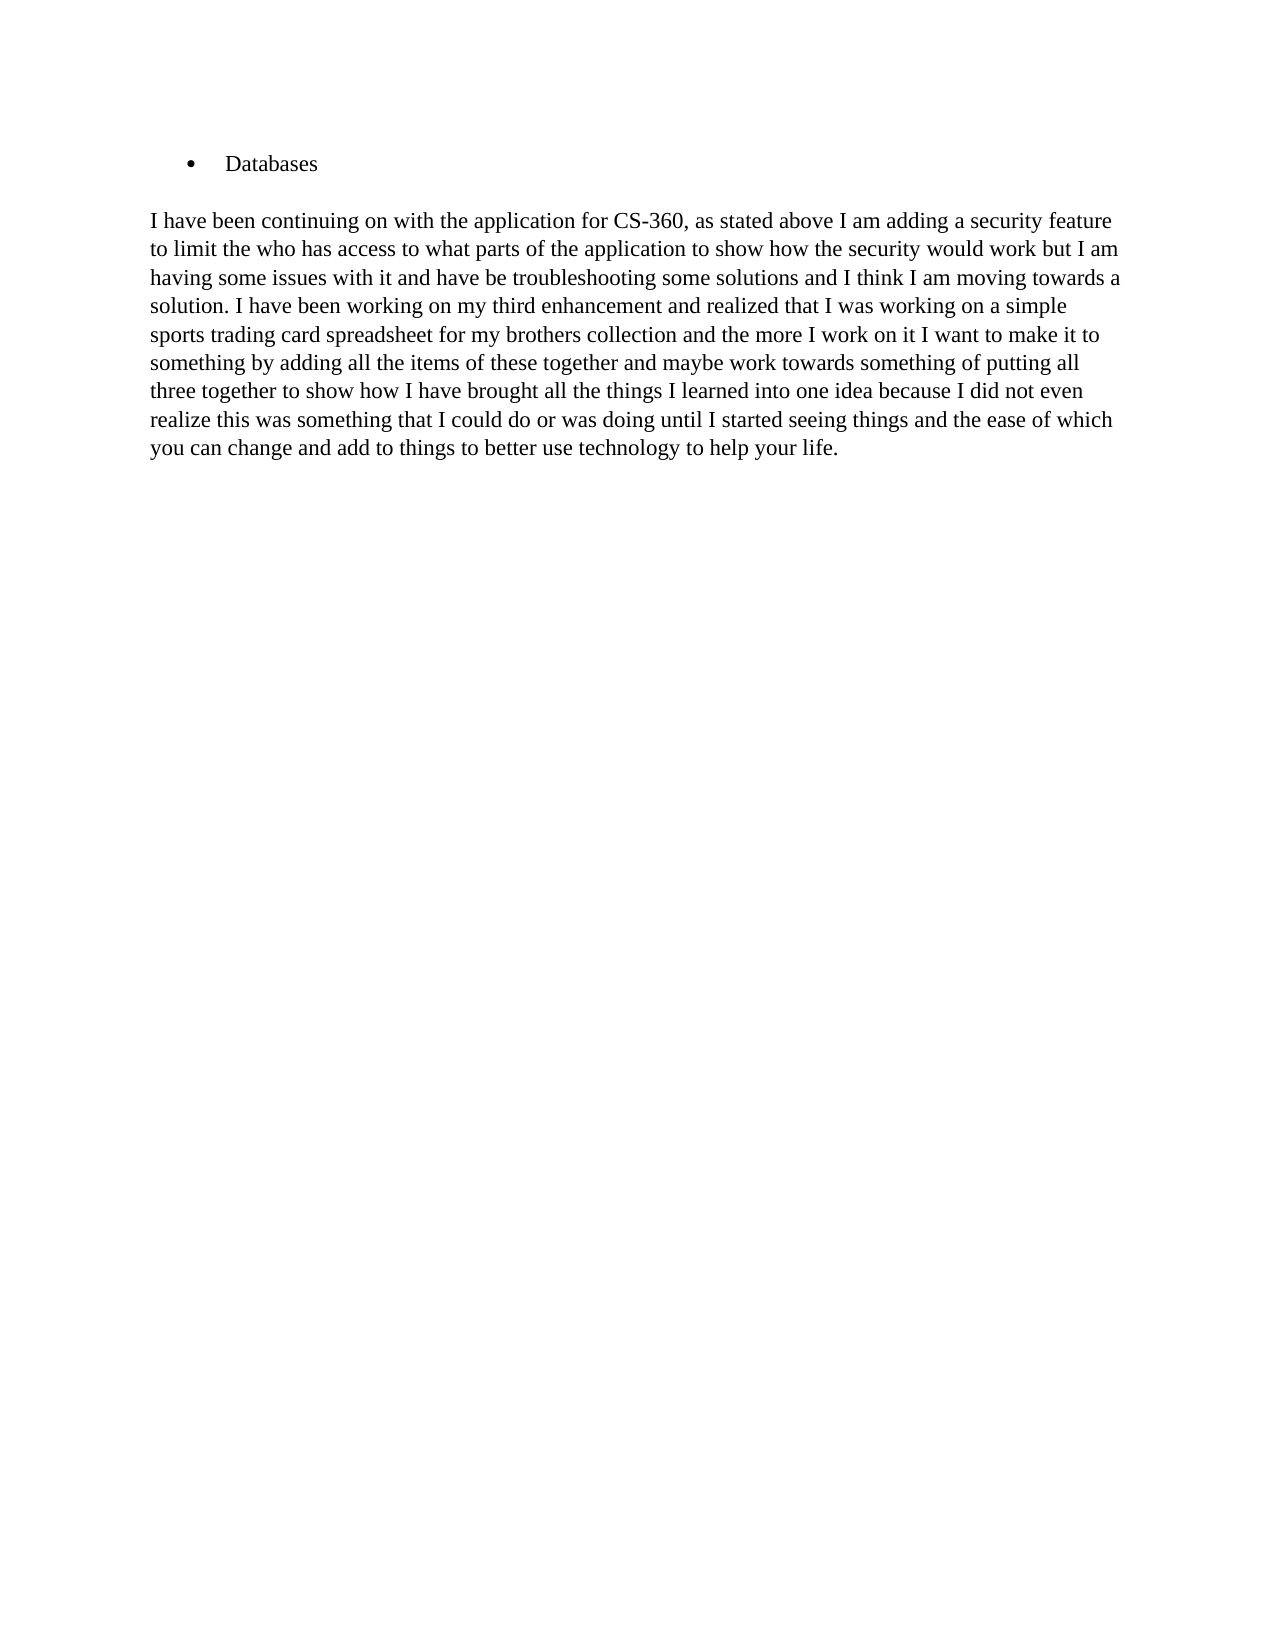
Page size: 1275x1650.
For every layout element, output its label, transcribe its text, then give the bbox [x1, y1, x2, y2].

list Databases [187, 150, 1125, 176]
text I have been continuing on with the application for CS-360, as stated above I am adding a security feature to limit the who has access to what parts of the application to show how the security would work but I am having some issues with it and have be troubleshooting some solutions and I think I am moving towards a solution. I have been working on my third enhancement and realized that I was working on a simple sports trading card spreadsheet for my brothers collection and the more I work on it I want to make it to something by adding all the items of these together and maybe work towards something of putting all three together to show how I have brought all the things I learned into one idea because I did not even realize this was something that I could do or was doing until I started seeing things and the ease of which you can change and add to things to better use technology to help your life. [150, 207, 1125, 461]
